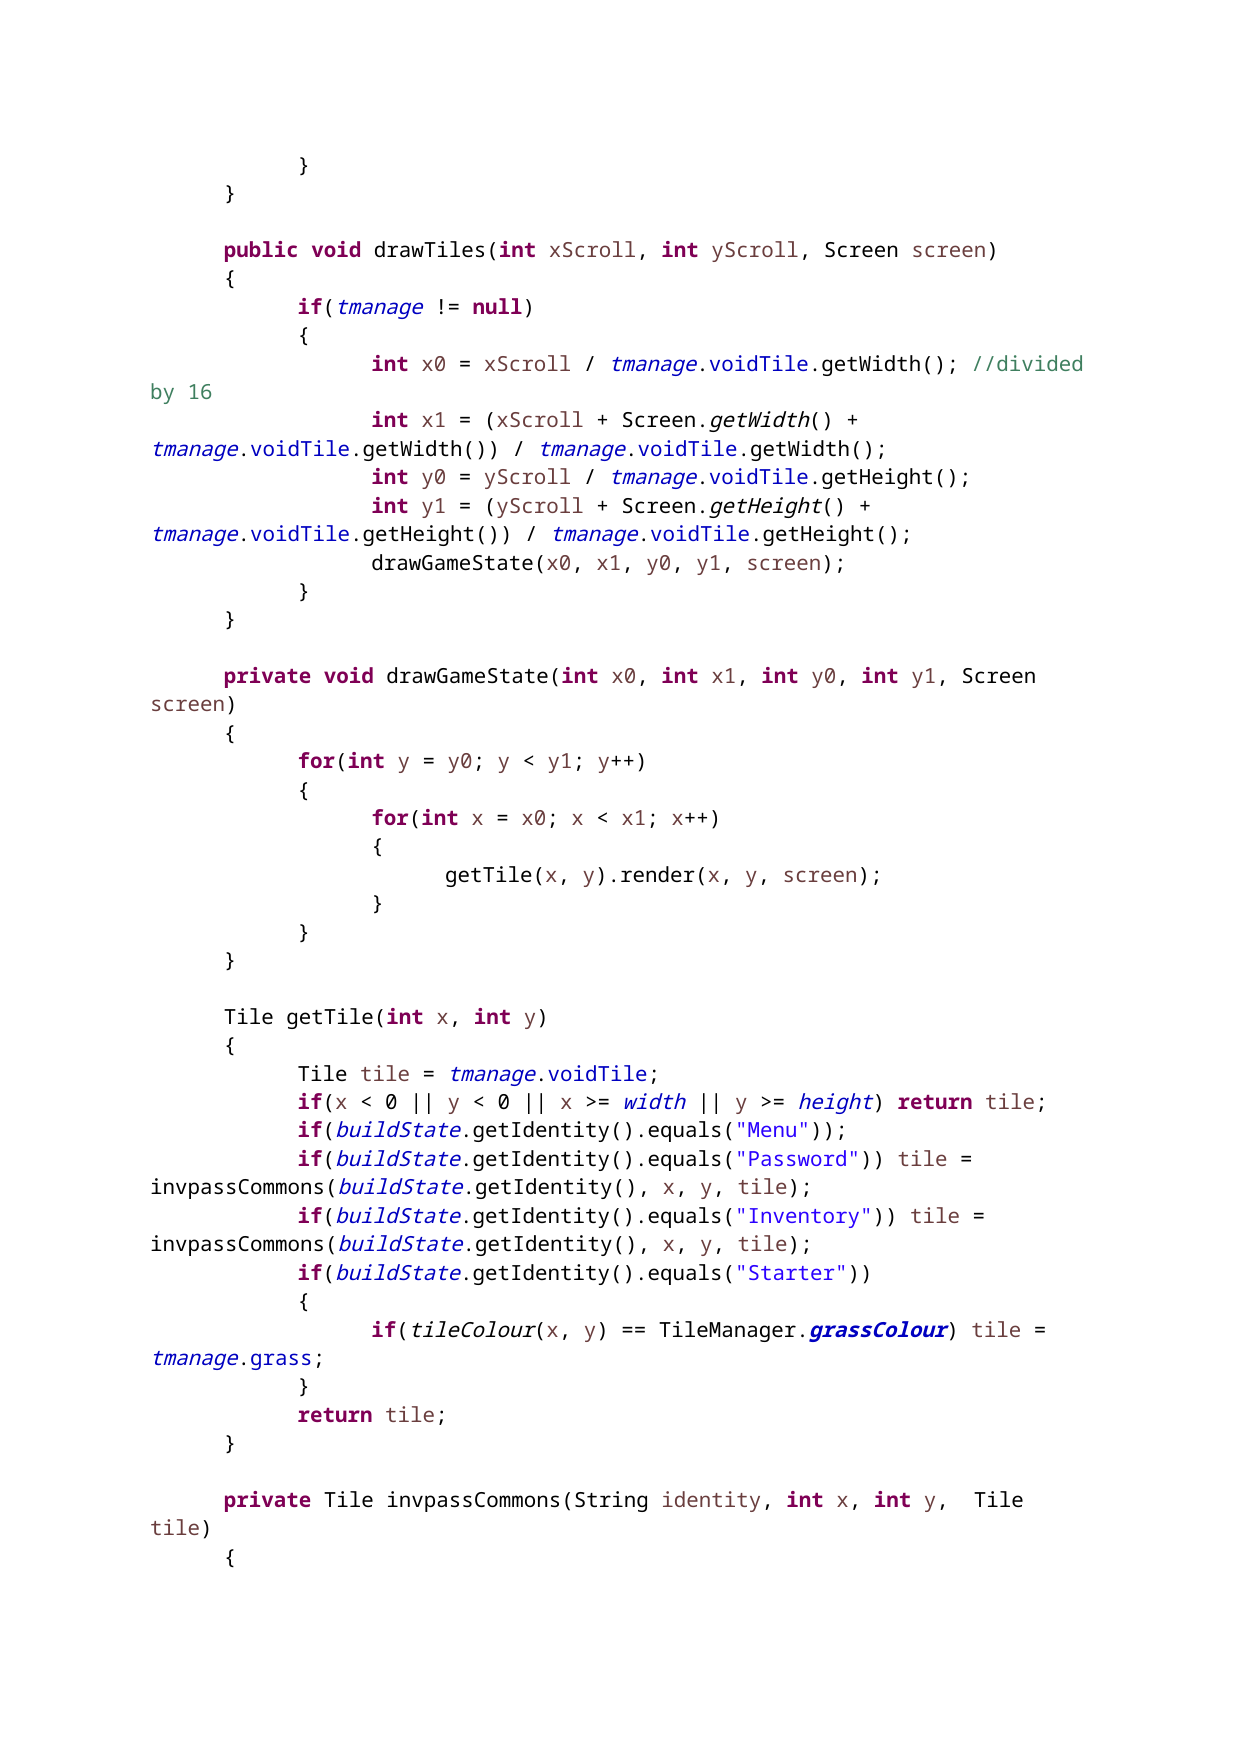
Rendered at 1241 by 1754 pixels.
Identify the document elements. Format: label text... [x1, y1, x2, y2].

text if(buildState.getIdentity().equals("Password")) tile = invpassCommons(buildState.getIdentity(), x, y, tile); [150, 1144, 1090, 1201]
text if(x < 0 || y < 0 || x >= width || y >= height) return tile; [150, 1087, 1090, 1116]
text drawGameState(x0, x1, y0, y1, screen); [150, 548, 1090, 576]
text { [150, 1286, 1090, 1315]
text { [150, 320, 1090, 349]
text if(buildState.getIdentity().equals("Starter")) [150, 1258, 1090, 1286]
text int x0 = xScroll / tmanage.voidTile.getWidth(); //divided by 16 [150, 349, 1090, 406]
text if(buildState.getIdentity().equals("Inventory")) tile = invpassCommons(buildState.getIdentity(), x, y, tile); [150, 1201, 1090, 1258]
text } [150, 1428, 1090, 1457]
text } [150, 150, 1090, 178]
text } [150, 888, 1090, 917]
text if(buildState.getIdentity().equals("Menu")); [150, 1116, 1090, 1144]
text int y1 = (yScroll + Screen.getHeight() + tmanage.voidTile.getHeight()) / tmanage.voidTile.getHeight(); [150, 491, 1090, 548]
text Tile tile = tmanage.voidTile; [150, 1059, 1090, 1087]
text Tile getTile(int x, int y) [150, 1002, 1090, 1030]
text private void drawGameState(int x0, int x1, int y0, int y1, Screen screen) [150, 661, 1090, 718]
text } [150, 917, 1090, 945]
text public void drawTiles(int xScroll, int yScroll, Screen screen) [150, 235, 1090, 263]
text } [150, 178, 1090, 207]
text { [150, 832, 1090, 860]
text for(int x = x0; x < x1; x++) [150, 803, 1090, 832]
text int x1 = (xScroll + Screen.getWidth() + tmanage.voidTile.getWidth()) / tmanage.voidTile.getWidth(); [150, 406, 1090, 462]
text if(tmanage != null) [150, 292, 1090, 320]
text } [150, 604, 1090, 633]
text { [150, 718, 1090, 746]
text { [150, 263, 1090, 292]
text for(int y = y0; y < y1; y++) [150, 746, 1090, 775]
text return tile; [150, 1400, 1090, 1428]
text } [150, 945, 1090, 974]
text { [150, 1542, 1090, 1570]
text getTile(x, y).render(x, y, screen); [150, 860, 1090, 888]
text { [150, 1030, 1090, 1059]
text { [150, 775, 1090, 803]
text private Tile invpassCommons(String identity, int x, int y, Tile tile) [150, 1485, 1090, 1542]
text } [150, 1372, 1090, 1400]
text int y0 = yScroll / tmanage.voidTile.getHeight(); [150, 462, 1090, 491]
text if(tileColour(x, y) == TileManager.grassColour) tile = tmanage.grass; [150, 1315, 1090, 1372]
text } [150, 576, 1090, 604]
